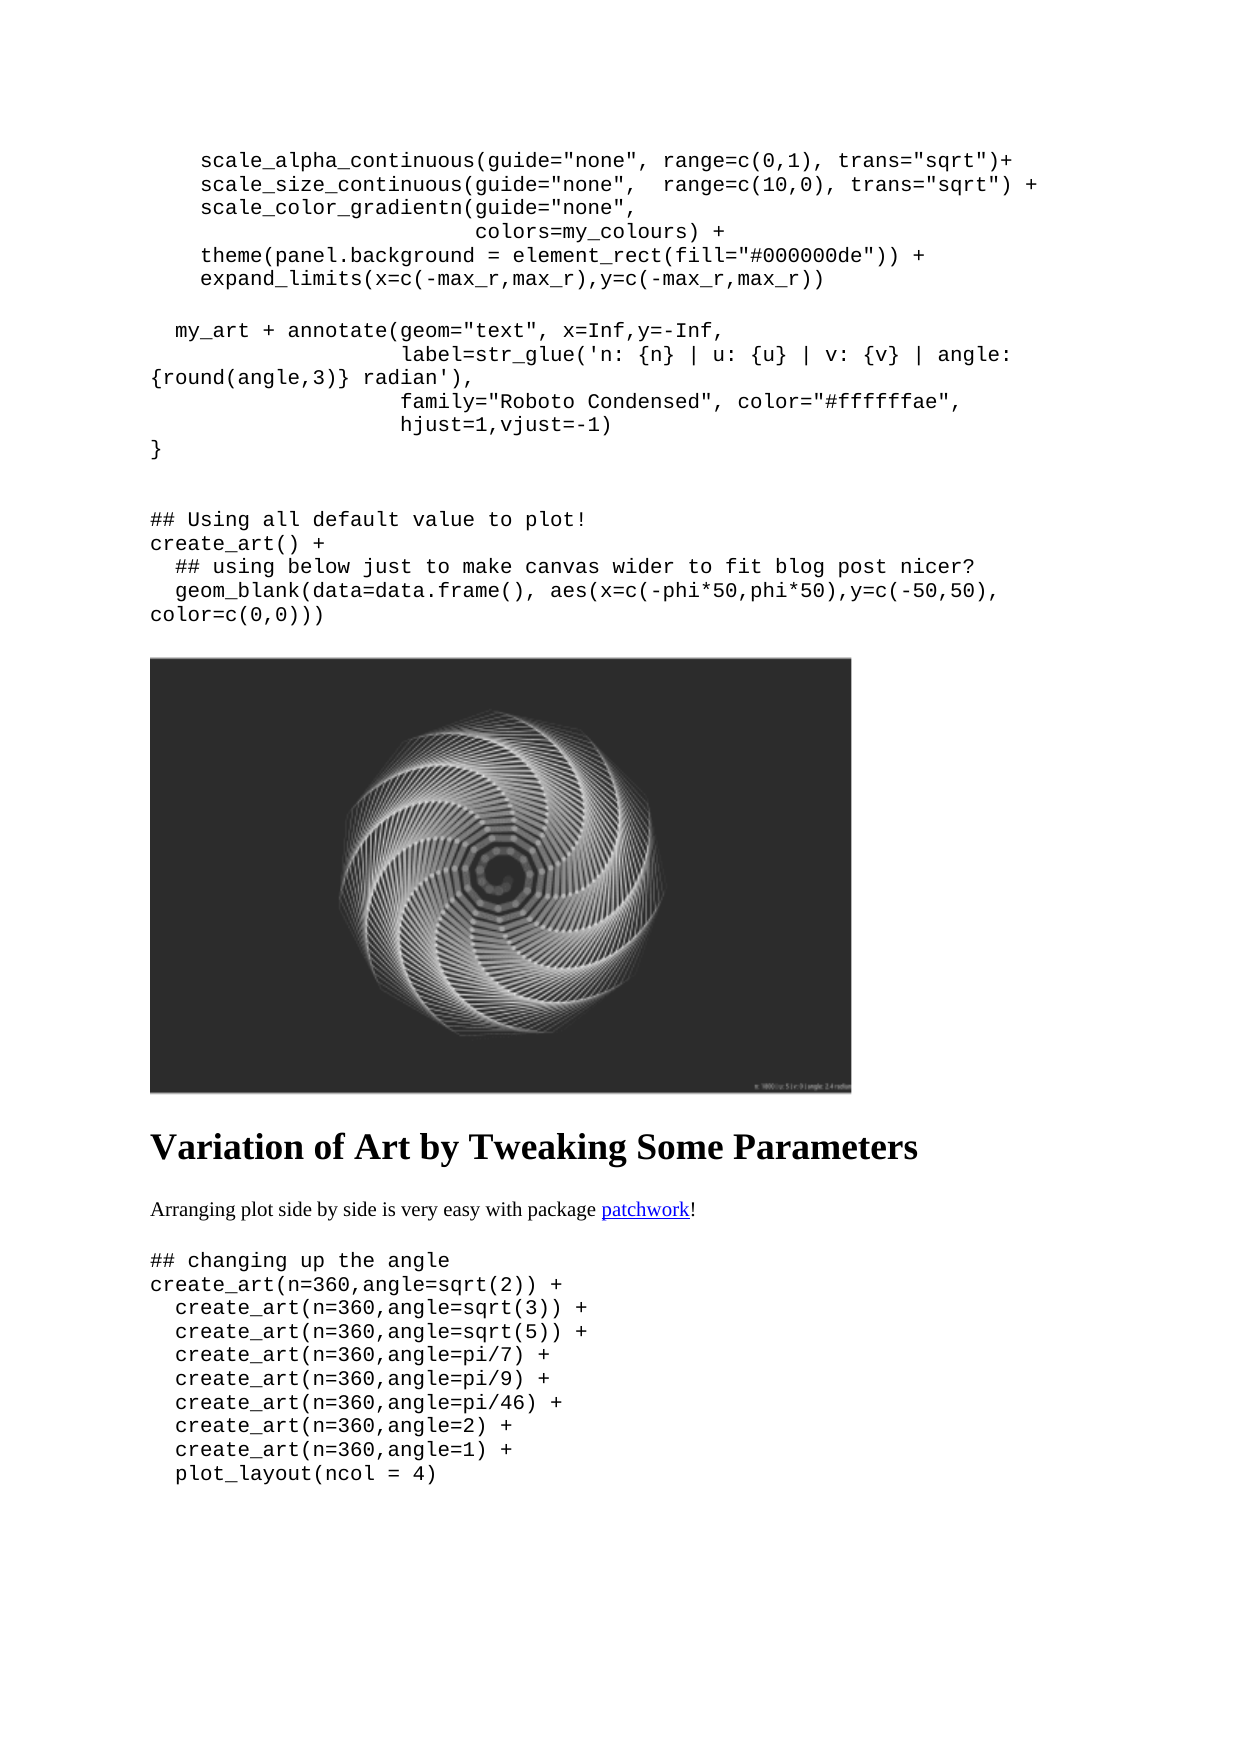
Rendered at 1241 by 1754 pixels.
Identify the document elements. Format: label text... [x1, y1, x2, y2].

text theme(panel.background = element_rect(fill="#000000de")) + [150, 244, 1090, 268]
text expand_limits(x=c(-max_r,max_r),y=c(-max_r,max_r)) [150, 268, 1090, 292]
text scale_color_gradientn(guide="none", [150, 197, 1090, 221]
text colors=my_colours) + [150, 221, 1090, 244]
text plot_layout(ncol = 4) [150, 1463, 1090, 1486]
picture [150, 656, 852, 1096]
text ## using below just to make canvas wider to fit blog post nicer? [150, 556, 1090, 580]
text Arranging plot side by side is very easy with package patchwork! [150, 1197, 1090, 1221]
text create_art(n=360,angle=sqrt(5)) + [150, 1321, 1090, 1344]
text create_art(n=360,angle=pi/46) + [150, 1392, 1090, 1415]
text } [150, 438, 1090, 462]
text ## changing up the angle [150, 1250, 1090, 1273]
text create_art(n=360,angle=sqrt(2)) + [150, 1273, 1090, 1297]
text create_art(n=360,angle=sqrt(3)) + [150, 1297, 1090, 1321]
text ## Using all default value to plot! [150, 509, 1090, 533]
text Variation of Art by Tweaking Some Parameters [150, 1124, 1090, 1167]
text create_art() + [150, 533, 1090, 556]
text scale_alpha_continuous(guide="none", range=c(0,1), trans="sqrt")+ [150, 150, 1090, 174]
text create_art(n=360,angle=2) + [150, 1415, 1090, 1439]
text create_art(n=360,angle=1) + [150, 1439, 1090, 1463]
text create_art(n=360,angle=pi/9) + [150, 1368, 1090, 1392]
text label=str_glue('n: {n} | u: {u} | v: {v} | angle: {round(angle,3)} radian'), [150, 343, 1090, 391]
text create_art(n=360,angle=pi/7) + [150, 1344, 1090, 1368]
text my_art + annotate(geom="text", x=Inf,y=-Inf, [150, 320, 1090, 343]
text scale_size_continuous(guide="none", range=c(10,0), trans="sqrt") + [150, 174, 1090, 197]
text geom_blank(data=data.frame(), aes(x=c(-phi*50,phi*50),y=c(-50,50), color=c(0,0))) [150, 580, 1090, 627]
text family="Roboto Condensed", color="#ffffffae", [150, 391, 1090, 414]
text hjust=1,vjust=-1) [150, 414, 1090, 438]
